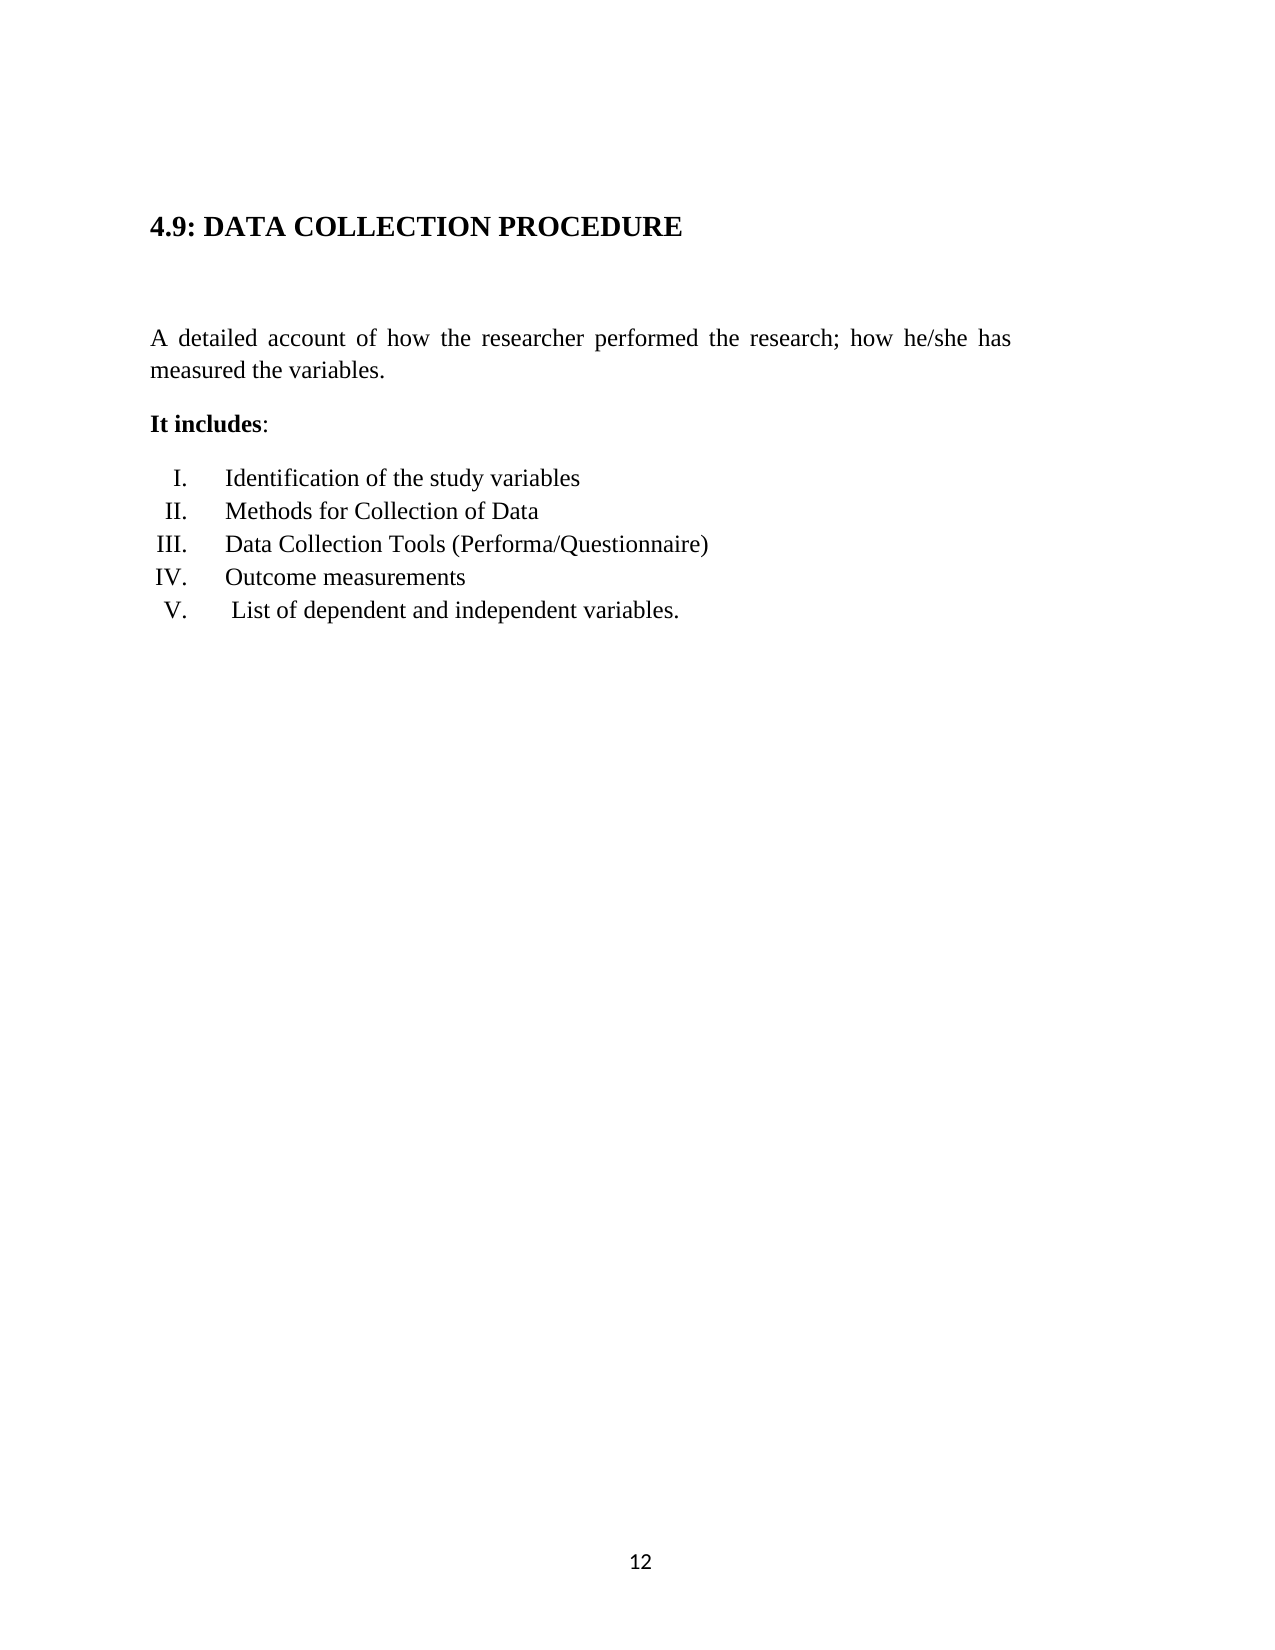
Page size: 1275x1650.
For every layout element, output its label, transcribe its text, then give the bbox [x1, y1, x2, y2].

text It includes: [150, 409, 1012, 438]
text A detailed account of how the researcher performed the research; how he/she has measured the variables. [150, 323, 1012, 384]
list Data Collection Tools (Performa/Questionnaire) [187, 529, 1012, 558]
list List of dependent and independent variables. [187, 595, 1012, 624]
list Identification of the study variables [187, 463, 1012, 492]
list Outcome measurements [187, 562, 1012, 591]
text 4.9: DATA COLLECTION PROCEDURE [150, 209, 1012, 243]
list Methods for Collection of Data [187, 496, 1012, 525]
